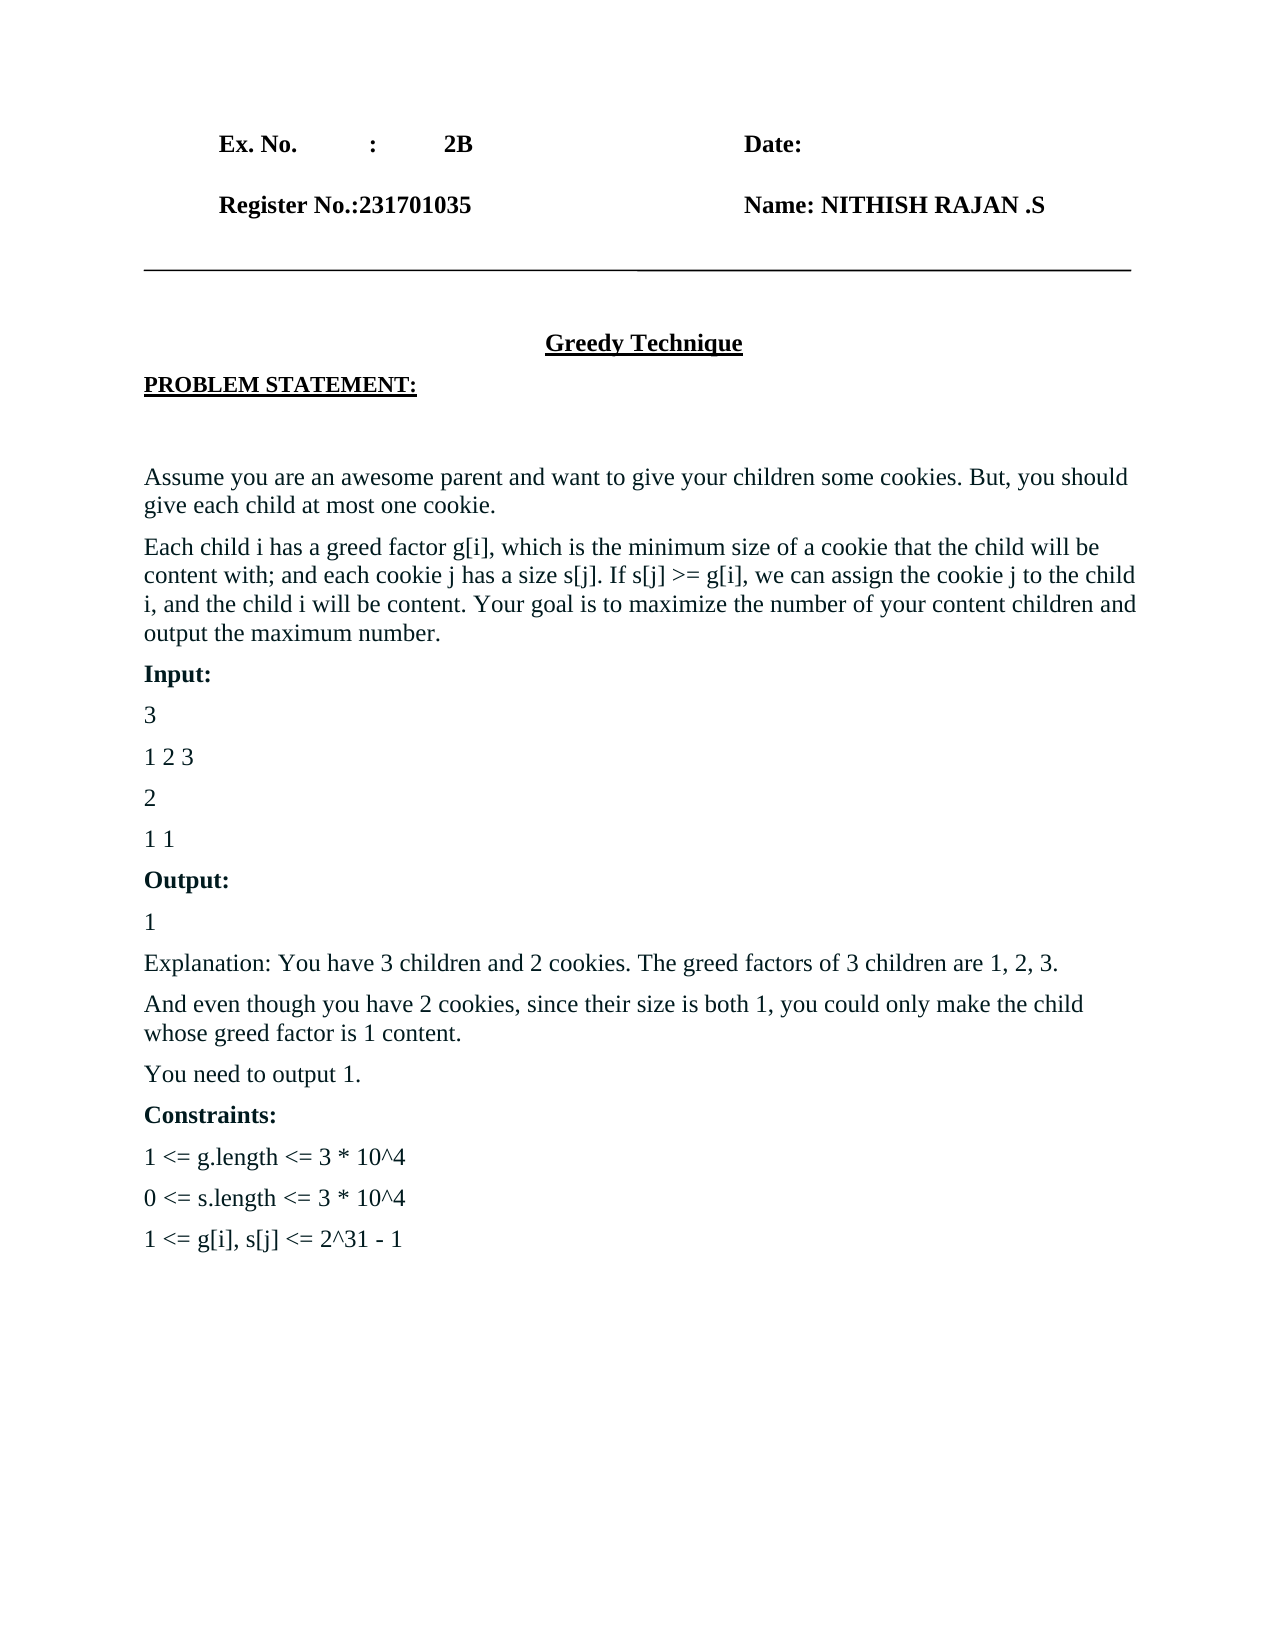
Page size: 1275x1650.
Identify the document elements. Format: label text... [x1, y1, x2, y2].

text Explanation: You have 3 children and 2 cookies. The greed factors of 3 children are 1, 2, 3. [144, 948, 1219, 977]
text 1 <= g.length <= 3 * 10^4 0 <= s.length <= 3 * 10^4 1 <= g[i], s[j] <= 2^31 - 1 [144, 1142, 406, 1252]
text 1 [144, 907, 1219, 935]
text Input: [144, 659, 1219, 688]
text PROBLEM STATEMENT: [144, 371, 1219, 398]
subtitle Greedy Technique [184, 328, 1103, 357]
text 1 1 [144, 824, 1219, 853]
text 3 [144, 700, 1219, 729]
text And even though you have 2 cookies, since their size is both 1, you could only make the child whose greed factor is 1 content. [144, 989, 1086, 1047]
text 1 2 3 [144, 742, 1219, 770]
subtitle Ex. No. : 2B Date: [219, 129, 1219, 158]
text Output: [144, 865, 1219, 894]
text Each child i has a greed factor g[i], which is the minimum size of a cookie that the child will be content with; and each cookie j has a size s[j]. If s[j] >= g[i], we can assign the cookie j to the child i, and the child i will be content. Your goal is to maximize the number of your content children and output the maximum number. [144, 532, 1138, 647]
text 2 [144, 783, 1219, 812]
text Assume you are an awesome parent and want to give your children some cookies. But, you should give each child at most one cookie. [144, 462, 1130, 519]
text Constraints: [144, 1100, 1219, 1129]
text You need to output 1. [144, 1059, 1219, 1088]
text Register No.:231701035 Name: NITHISH RAJAN .S [219, 190, 1219, 218]
